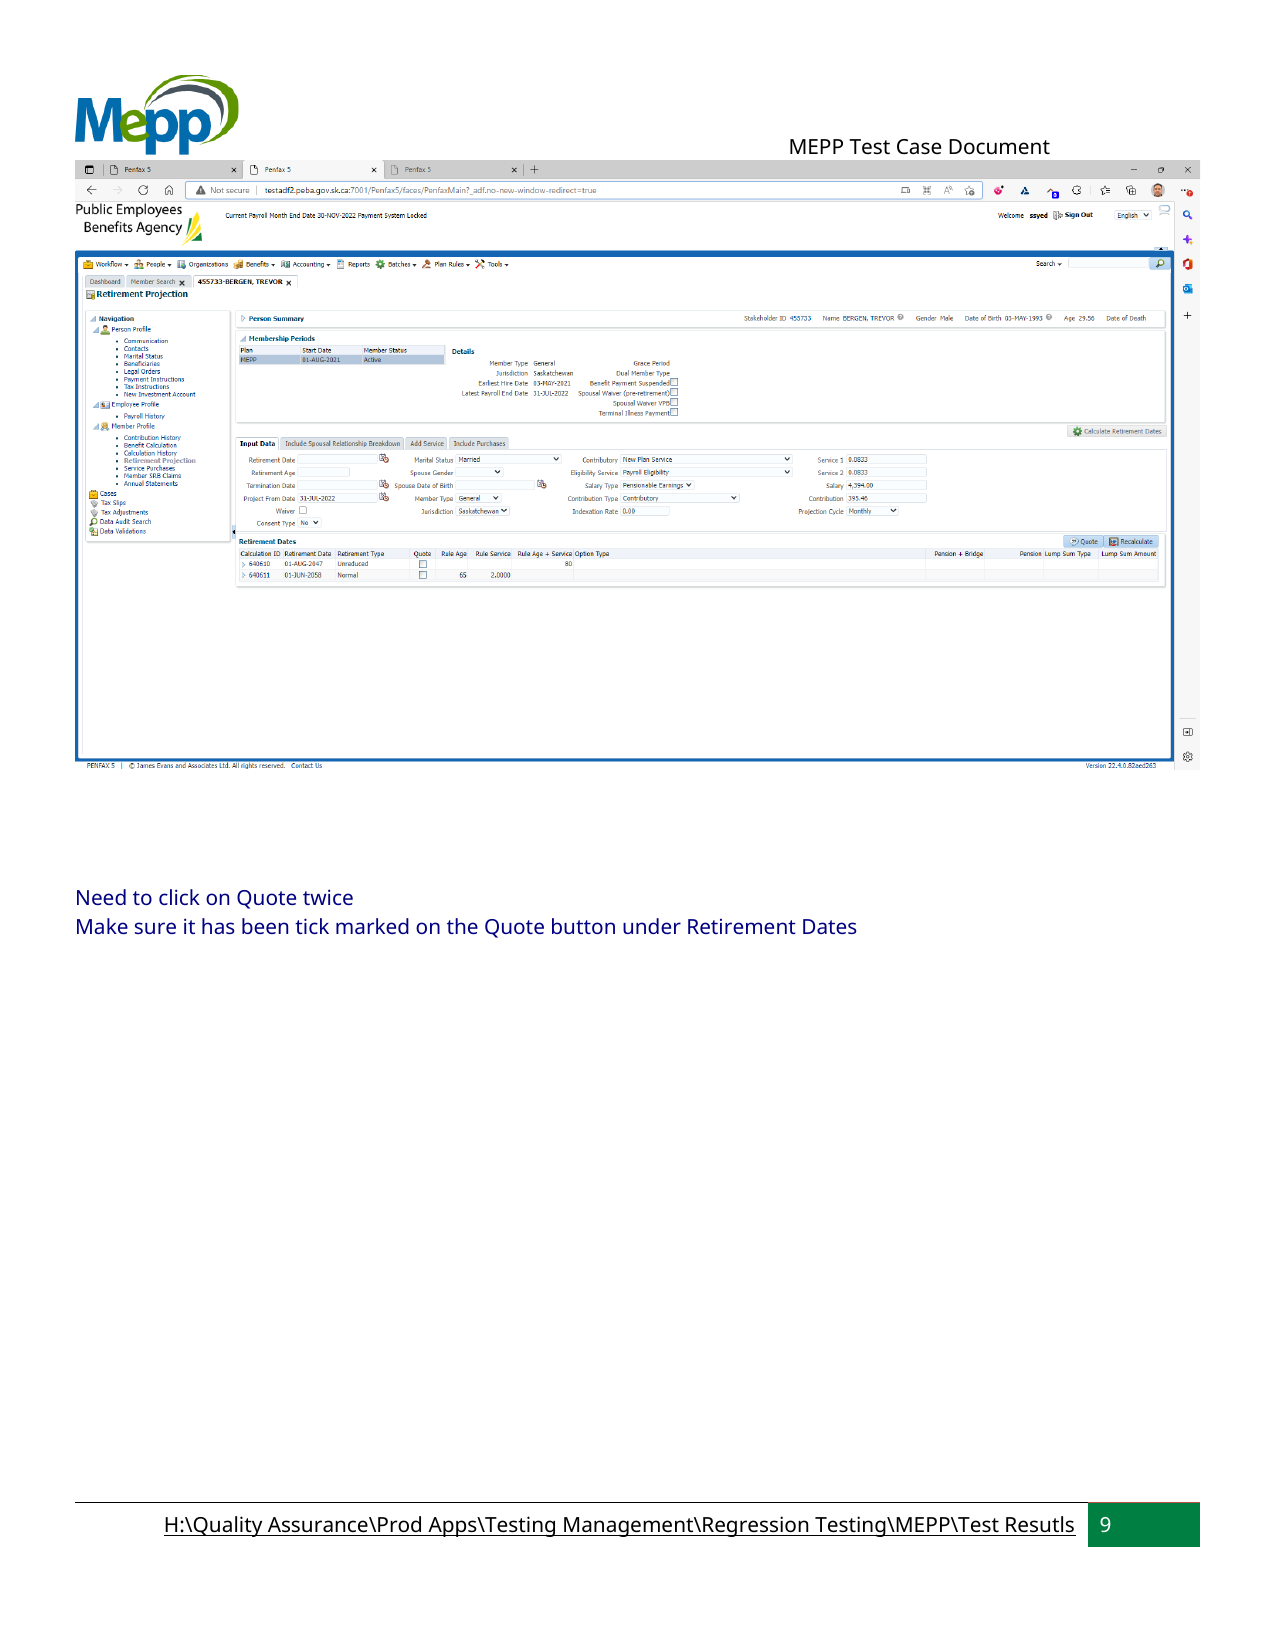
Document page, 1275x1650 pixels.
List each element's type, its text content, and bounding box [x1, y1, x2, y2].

picture [75, 160, 1200, 770]
text Make sure it has been tick marked on the Quote button under Retirement Dates [75, 912, 1200, 940]
text Need to click on Quote twice [75, 883, 1200, 912]
picture [75, 75, 239, 155]
